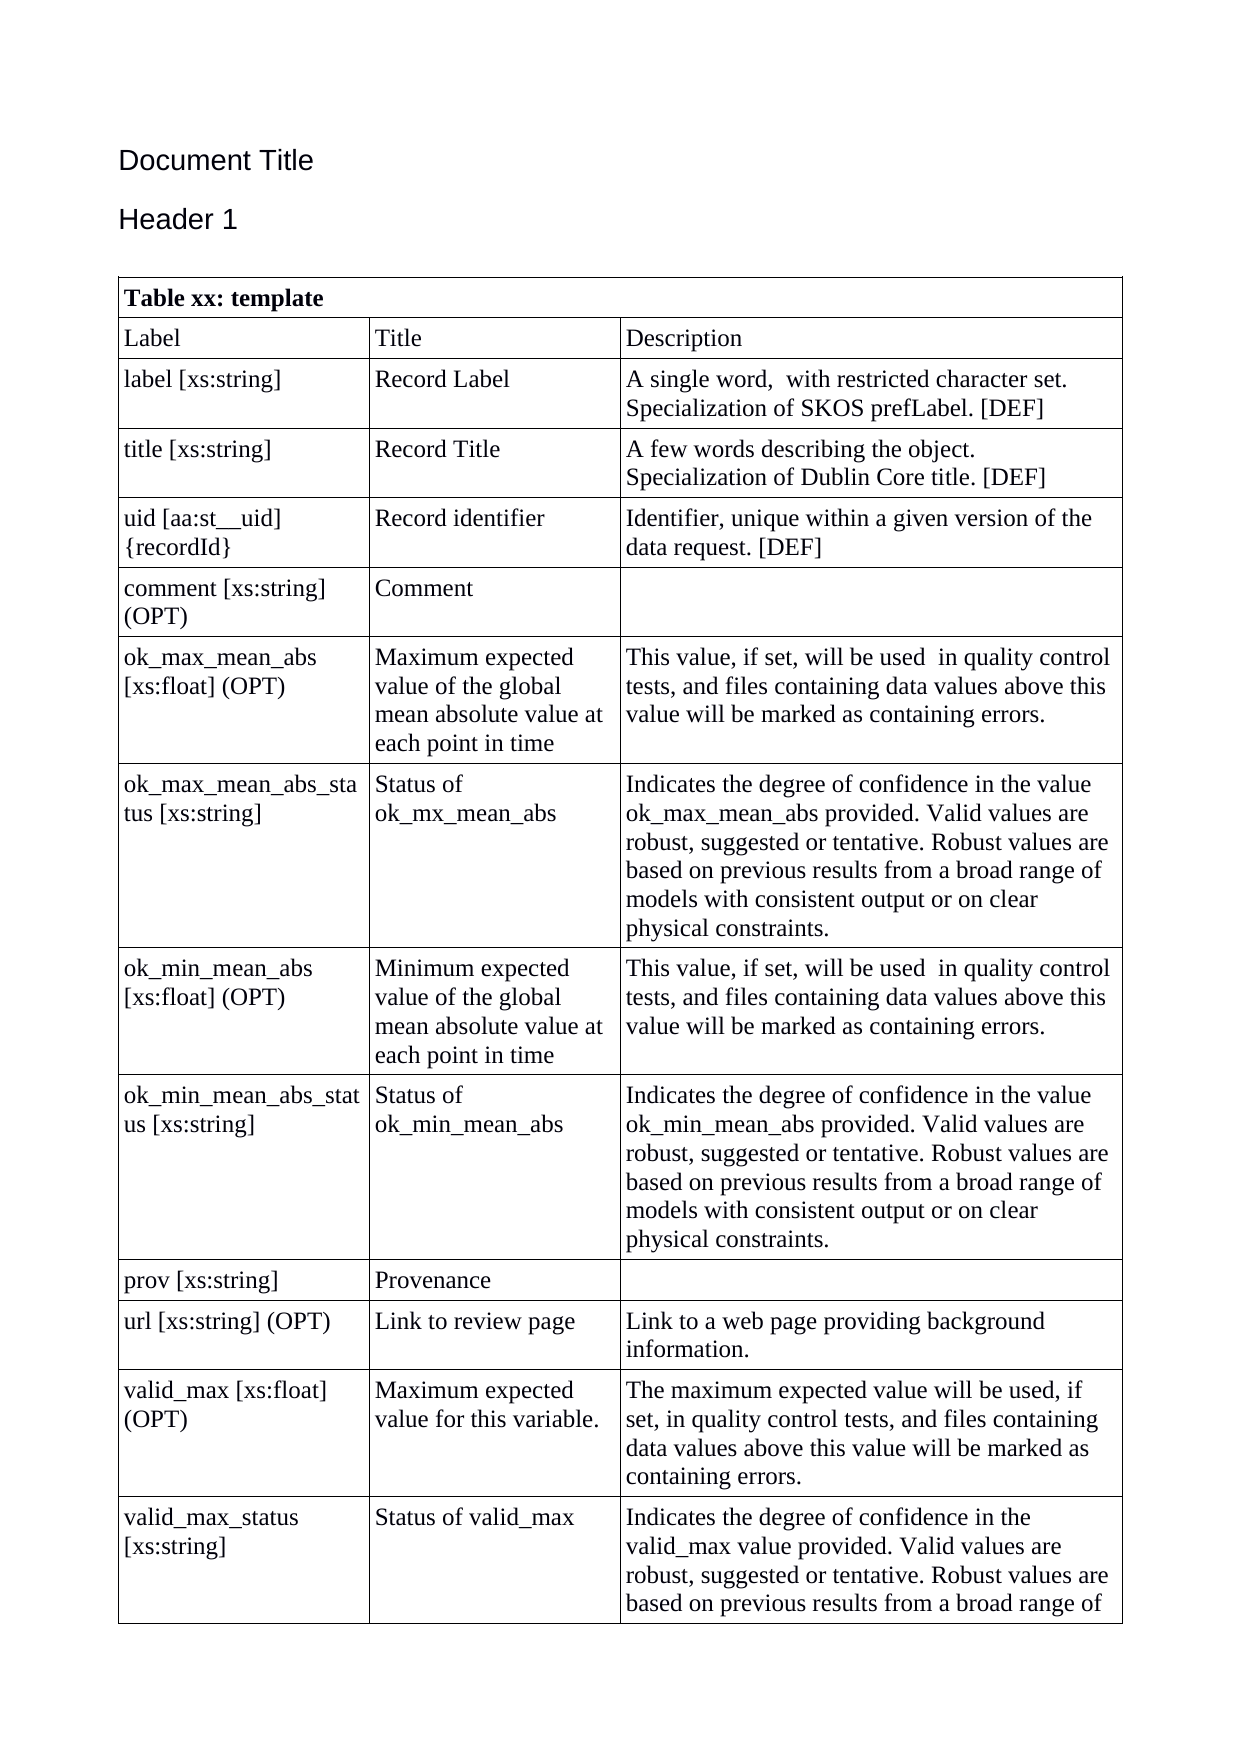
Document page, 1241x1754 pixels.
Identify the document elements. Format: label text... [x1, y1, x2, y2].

table_cell [621, 568, 1122, 636]
table_cell uid [aa:st__uid] {recordId} [119, 498, 369, 566]
table_cell A few words describing the object. Specialization of Dublin Core title. [DEF] [621, 429, 1122, 497]
table_cell Title [370, 318, 620, 358]
table_cell [621, 1260, 1122, 1299]
table_cell Status of valid_max [370, 1497, 620, 1623]
title Document Title [118, 143, 1122, 177]
table_cell ok_max_mean_abs_status [xs:string] [119, 764, 369, 947]
subtitle Header 1 [118, 202, 1122, 235]
table_cell Identifier, unique within a given version of the data request. [DEF] [621, 498, 1122, 566]
table_cell label [xs:string] [119, 359, 369, 427]
table_cell valid_max [xs:float] (OPT) [119, 1370, 369, 1496]
table_cell ok_min_mean_abs [xs:float] (OPT) [119, 948, 369, 1074]
table_cell Maximum expected value of the global mean absolute value at each point in time [370, 637, 620, 763]
table_cell Label [119, 318, 369, 358]
table_cell Maximum expected value for this variable. [370, 1370, 620, 1496]
table_cell comment [xs:string] (OPT) [119, 568, 369, 636]
table_cell Link to a web page providing background information. [621, 1301, 1122, 1369]
table_cell Link to review page [370, 1301, 620, 1369]
table_cell ok_max_mean_abs [xs:float] (OPT) [119, 637, 369, 763]
table_cell Status of ok_mx_mean_abs [370, 764, 620, 947]
table_cell A single word, with restricted character set. Specialization of SKOS prefLabel. [DEF] [621, 359, 1122, 427]
table_cell Comment [370, 568, 620, 636]
table_cell Record identifier [370, 498, 620, 566]
table_cell Status of ok_min_mean_abs [370, 1075, 620, 1259]
table_cell Indicates the degree of confidence in the value ok_max_mean_abs provided. Valid values are robust, suggested or tentative. Robust values are based on previous results from a broad range of models with consistent output or on clear physical constraints. [621, 764, 1122, 947]
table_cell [119, 1497, 369, 1623]
table_cell This value, if set, will be used in quality control tests, and files containing data values above this value will be marked as containing errors. [621, 637, 1122, 763]
table_cell Minimum expected value of the global mean absolute value at each point in time [370, 948, 620, 1074]
table_cell prov [xs:string] [119, 1260, 369, 1299]
table_cell Record Title [370, 429, 620, 497]
table_header Table xx: template [119, 278, 1122, 317]
table_cell Provenance [370, 1260, 620, 1299]
table_cell Indicates the degree of confidence in the value ok_min_mean_abs provided. Valid values are robust, suggested or tentative. Robust values are based on previous results from a broad range of models with consistent output or on clear physical constraints. [621, 1075, 1122, 1259]
table_cell The maximum expected value will be used, if set, in quality control tests, and files containing data values above this value will be marked as containing errors. [621, 1370, 1122, 1496]
table_cell title [xs:string] [119, 429, 369, 497]
table_cell This value, if set, will be used in quality control tests, and files containing data values above this value will be marked as containing errors. [621, 948, 1122, 1074]
table_cell Record Label [370, 359, 620, 427]
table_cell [621, 1497, 1122, 1623]
table_cell url [xs:string] (OPT) [119, 1301, 369, 1369]
table_cell ok_min_mean_abs_status [xs:string] [119, 1075, 369, 1259]
table_cell Description [621, 318, 1122, 358]
